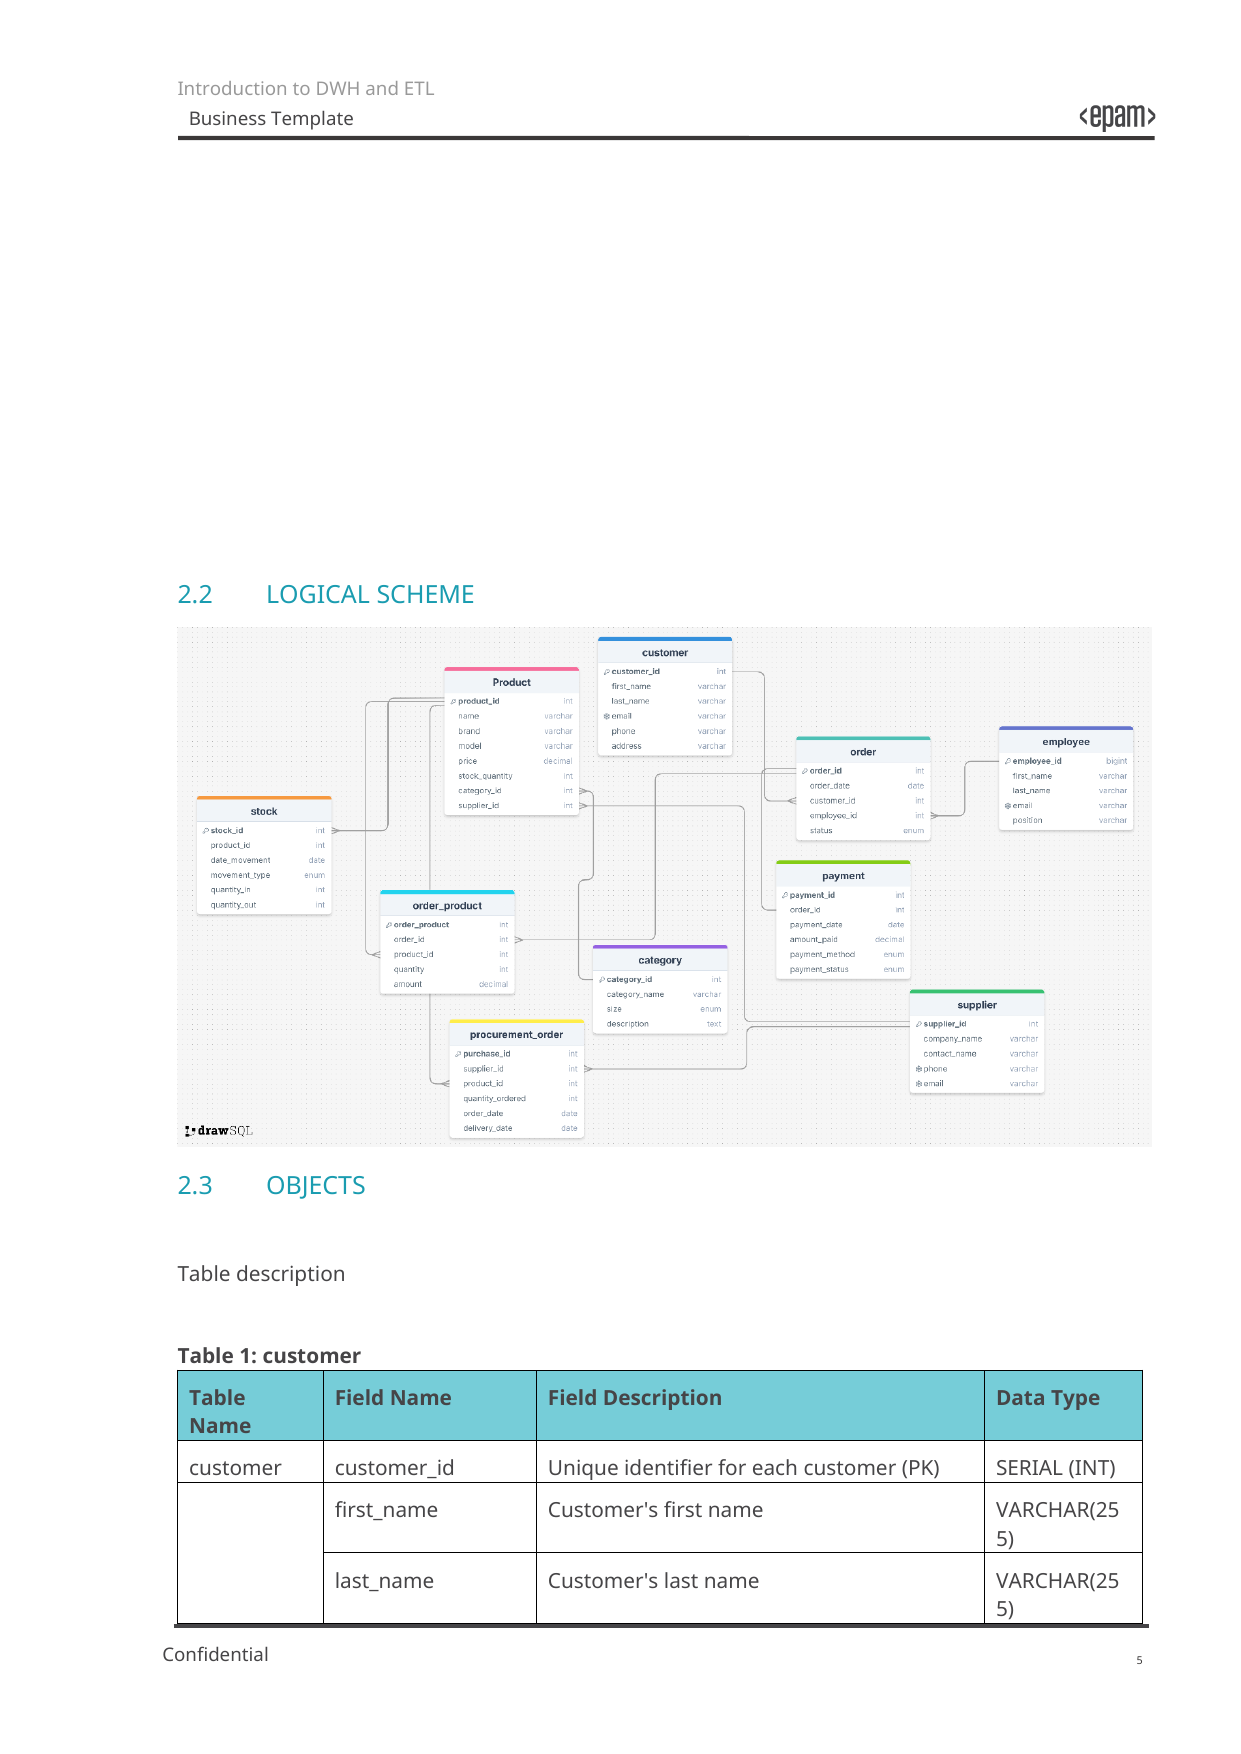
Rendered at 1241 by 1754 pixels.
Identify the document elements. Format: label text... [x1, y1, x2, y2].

table_header Data Type [985, 1371, 1142, 1440]
picture [177, 627, 1152, 1147]
table_cell first_name [324, 1483, 536, 1552]
text Table 1: customer [177, 1341, 1152, 1369]
table_cell customer [178, 1441, 323, 1482]
table_cell Customer's last name [537, 1553, 984, 1623]
subtitle Logical Scheme [177, 576, 1152, 610]
table_cell Customer's first name [537, 1483, 984, 1552]
table_header Field Description [537, 1371, 984, 1440]
table_cell VARCHAR(255) [985, 1483, 1142, 1552]
text Table description [177, 1259, 1152, 1288]
table_header Table Name [178, 1371, 323, 1440]
table_cell SERIAL (INT) [985, 1441, 1142, 1482]
table_cell VARCHAR(255) [985, 1553, 1142, 1623]
table_cell last_name [324, 1553, 536, 1623]
subtitle Objects [177, 1167, 1152, 1202]
table_cell customer_id [324, 1441, 536, 1482]
table_header Field Name [324, 1371, 536, 1440]
table_cell Unique identifier for each customer (PK) [537, 1441, 984, 1482]
table_cell [178, 1483, 323, 1623]
